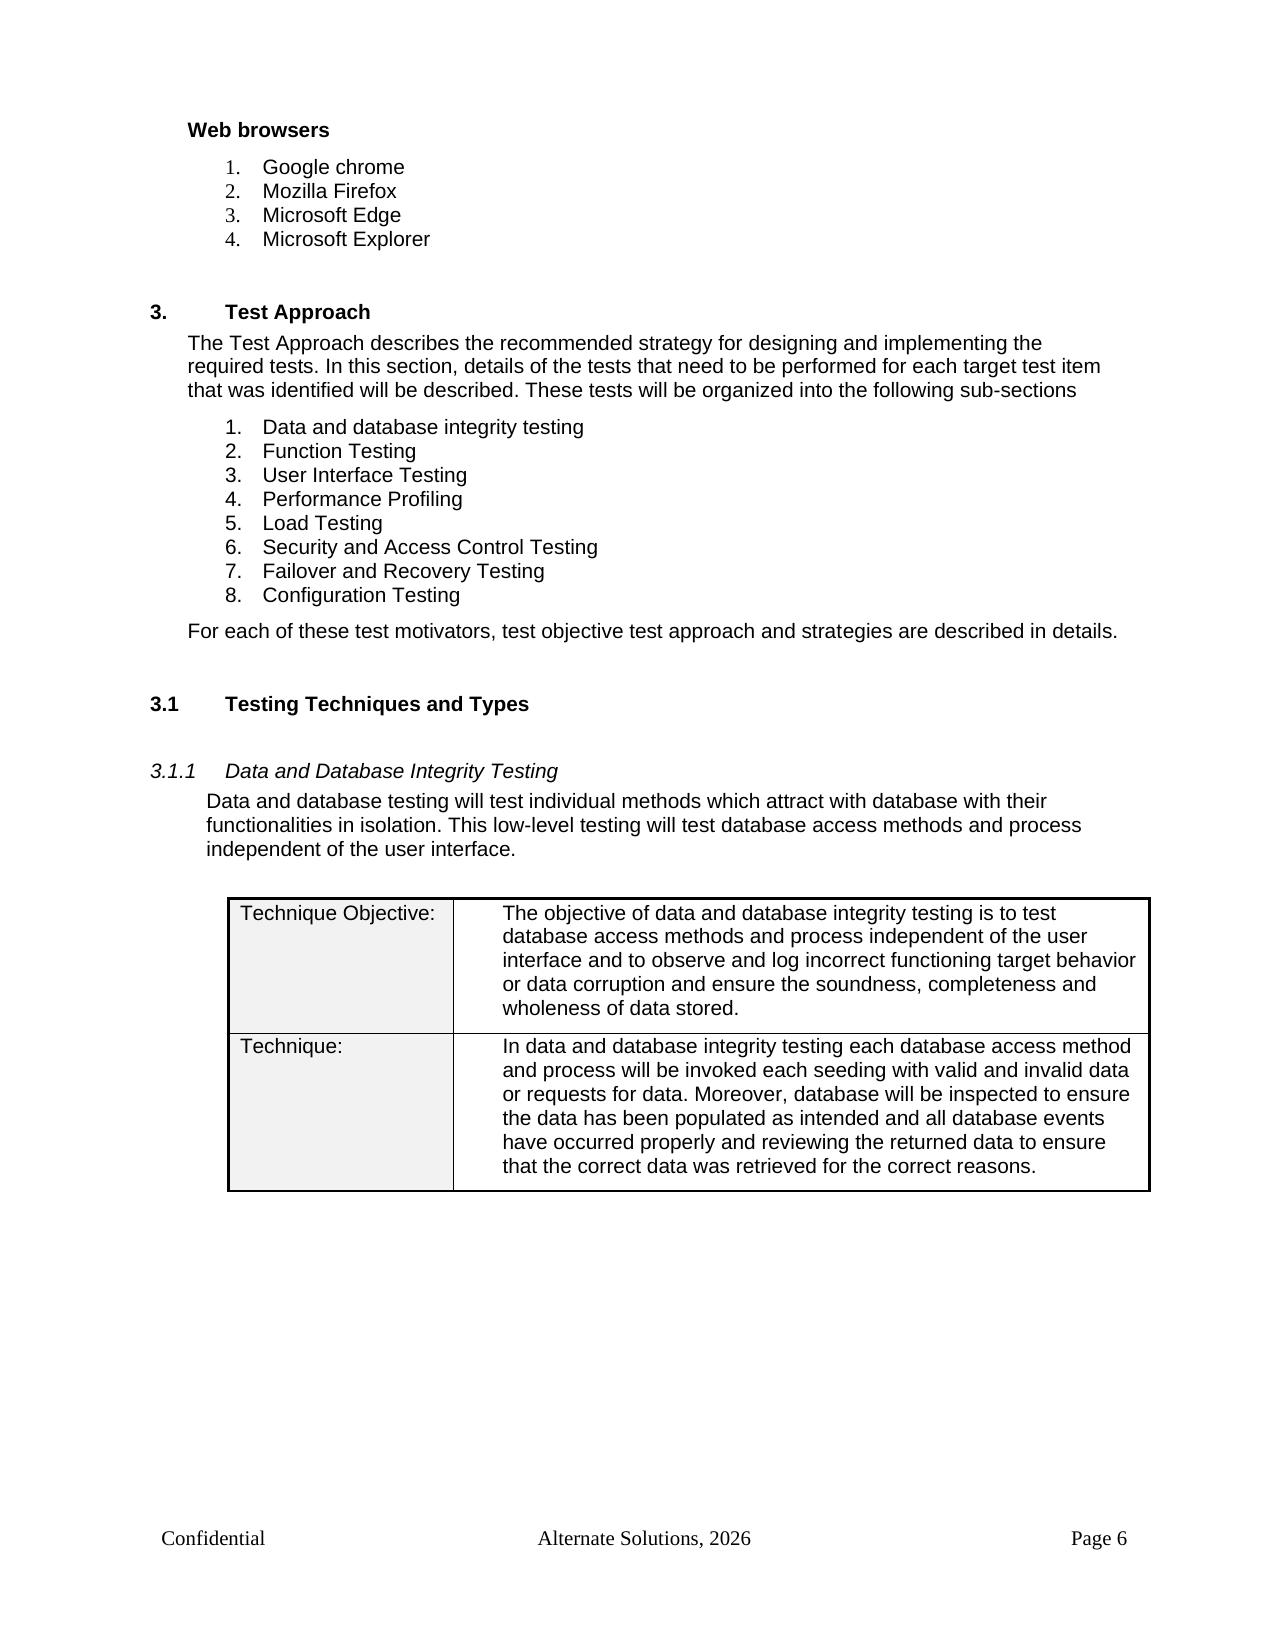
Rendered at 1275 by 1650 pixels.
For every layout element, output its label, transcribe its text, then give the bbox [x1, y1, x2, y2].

subtitle Testing Techniques and Types [150, 692, 1125, 716]
table_header The objective of data and database integrity testing is to test database access methods and process independent of the user interface and to observe and log incorrect functioning target behavior or data corruption and ensure the soundness, completeness and wholeness of data stored. [454, 900, 1148, 1033]
subtitle Data and Database Integrity Testing [150, 758, 1125, 782]
text Web browsers [187, 118, 1125, 142]
text For each of these test motivators, test objective test approach and strategies are described in details. [187, 619, 1125, 643]
list Function Testing [225, 439, 1125, 463]
table_cell In data and database integrity testing each database access method and process will be invoked each seeding with valid and invalid data or requests for data. Moreover, database will be inspected to ensure the data has been populated as intended and all database events have occurred properly and reviewing the returned data to ensure that the correct data was retrieved for the correct reasons. [454, 1034, 1148, 1190]
list User Interface Testing [225, 463, 1125, 487]
table_cell Technique: [230, 1034, 453, 1190]
text The Test Approach describes the recommended strategy for designing and implementing the required tests. In this section, details of the tests that need to be performed for each target test item that was identified will be described. These tests will be organized into the following sub-sections [187, 330, 1125, 402]
list Load Testing [225, 511, 1125, 534]
list Data and database integrity testing [225, 415, 1125, 439]
list Performance Profiling [225, 487, 1125, 511]
table_header Technique Objective: [230, 900, 453, 1033]
text Data and database testing will test individual methods which attract with database with their functionalities in isolation. This low-level testing will test database access methods and process independent of the user interface. [206, 789, 1125, 861]
list Mozilla Firefox [225, 179, 1125, 203]
list Configuration Testing [225, 582, 1125, 606]
list Google chrome [225, 154, 1125, 179]
subtitle Test Approach [150, 300, 1125, 324]
list Security and Access Control Testing [225, 534, 1125, 558]
list Failover and Recovery Testing [225, 558, 1125, 582]
list Microsoft Explorer [225, 227, 1125, 251]
list Microsoft Edge [225, 203, 1125, 227]
